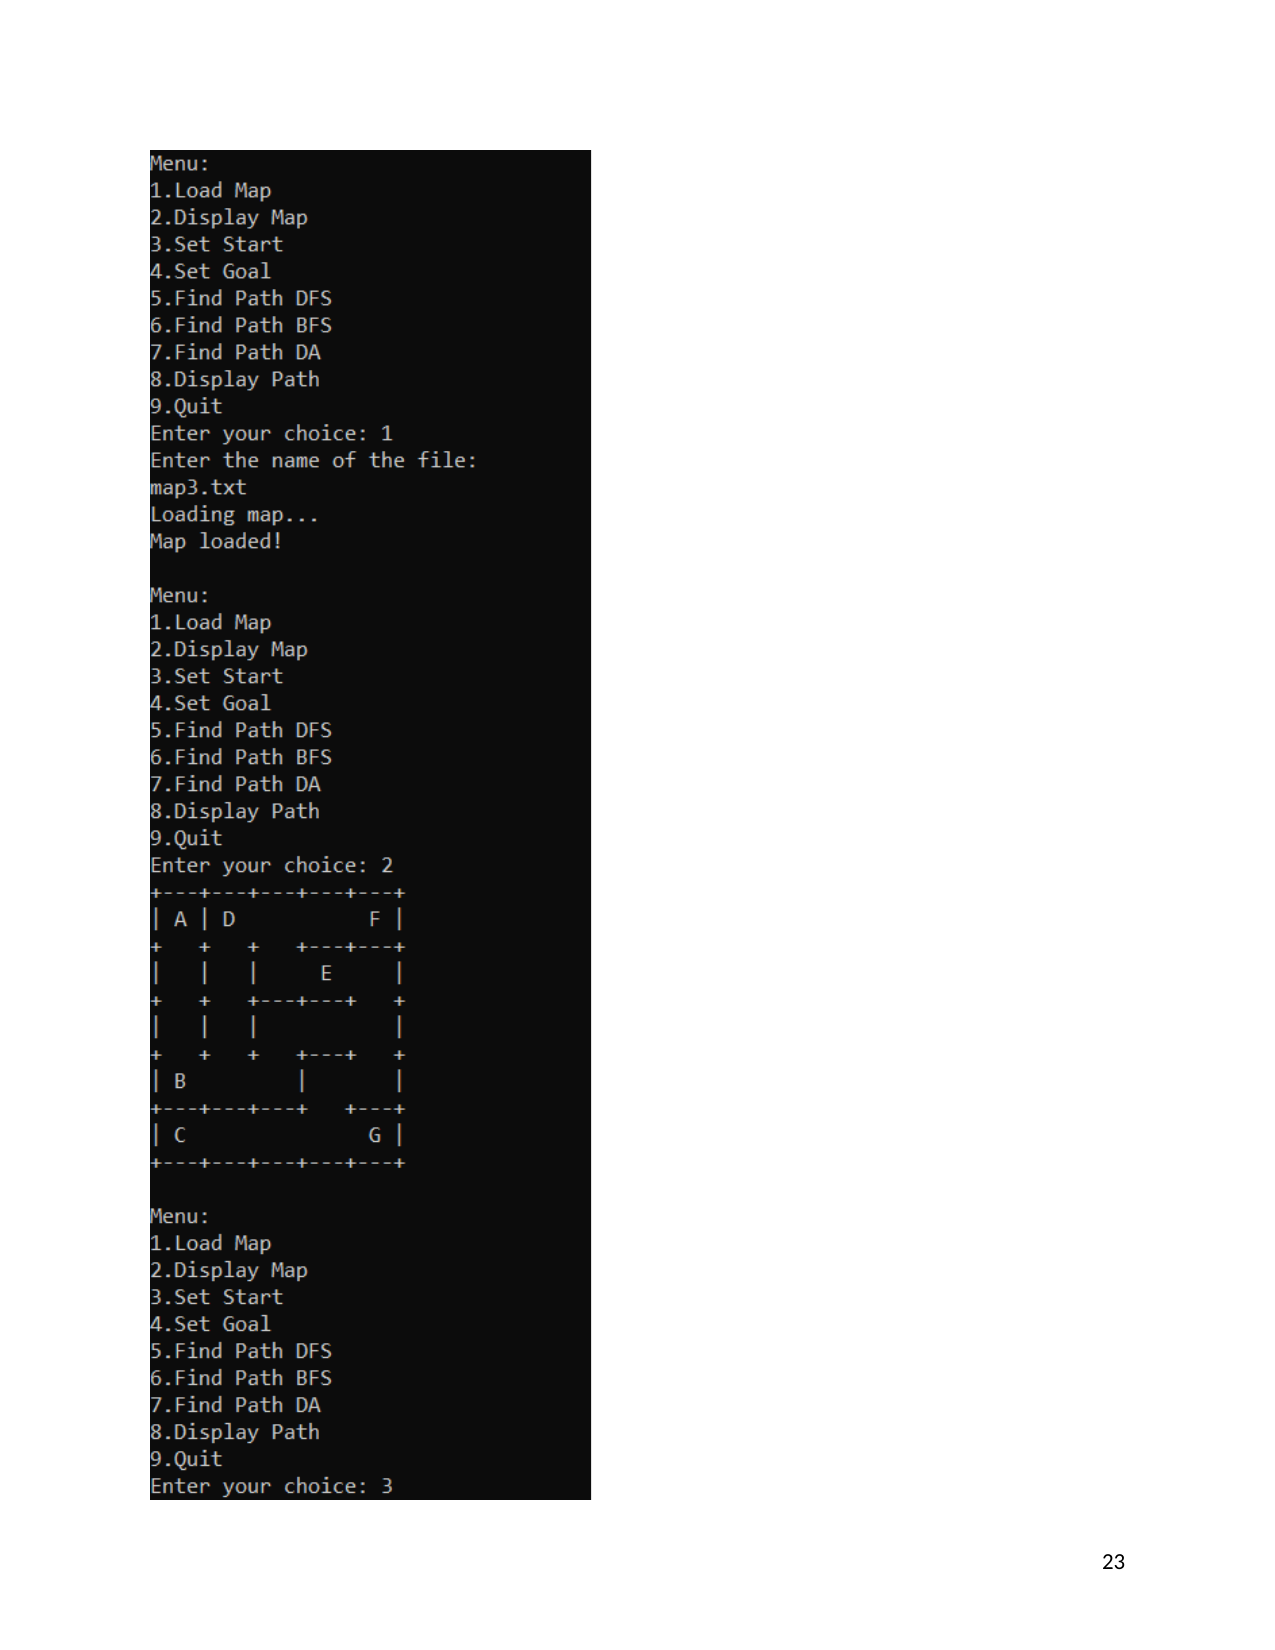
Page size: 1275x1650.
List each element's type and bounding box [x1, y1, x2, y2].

picture [150, 150, 592, 1500]
